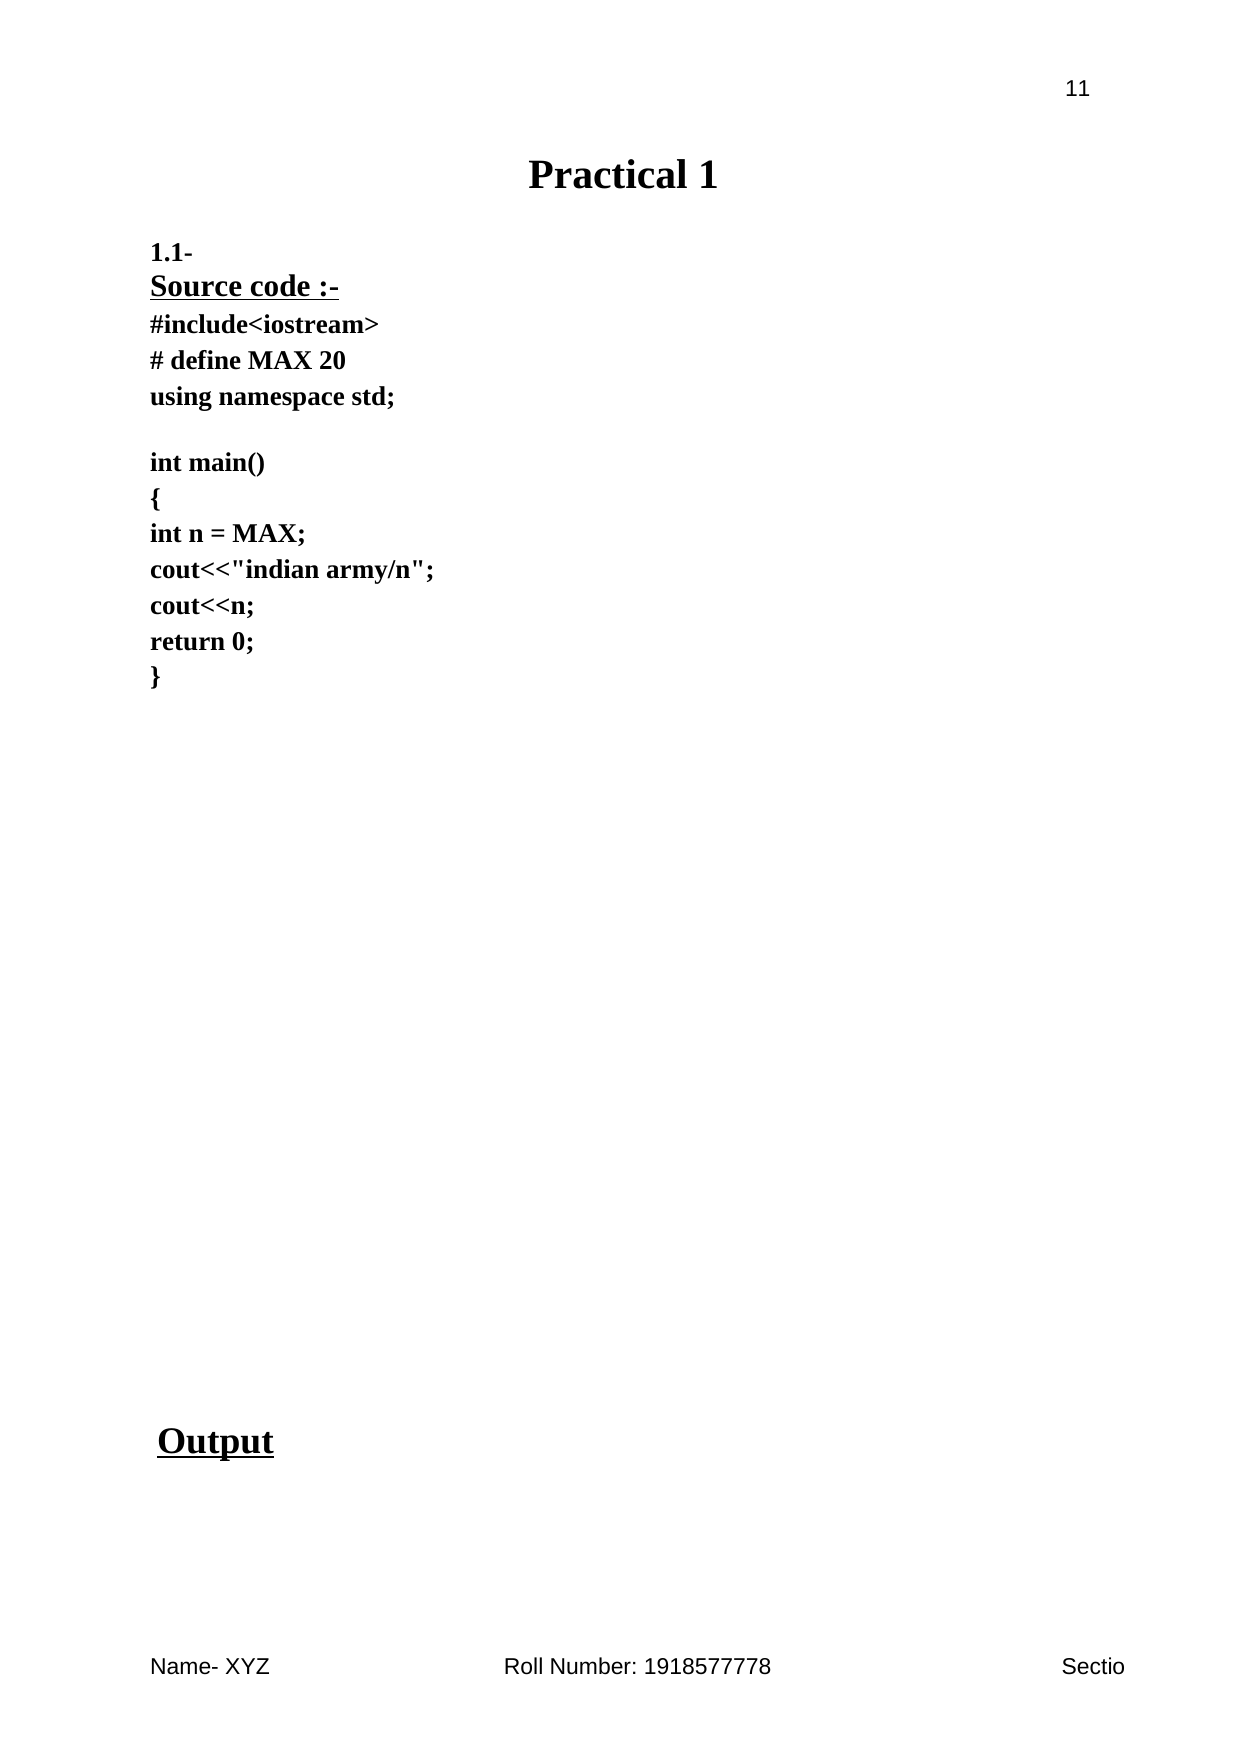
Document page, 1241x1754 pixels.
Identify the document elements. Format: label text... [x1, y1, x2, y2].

text return 0; [150, 625, 1090, 656]
text cout<<"indian army/n"; [150, 553, 1090, 584]
text int main() [150, 446, 1090, 477]
text 1.1- [150, 236, 1090, 267]
text #include<iostream> [150, 309, 1090, 340]
text Output [150, 1419, 1090, 1462]
text Practical 1 [150, 150, 1090, 198]
text # define MAX 20 [150, 344, 1090, 376]
text { [150, 482, 1090, 513]
text using namespace std; [150, 380, 1090, 411]
text int n = MAX; [150, 517, 1090, 549]
text } [150, 660, 1090, 692]
text Source code :- [150, 267, 1090, 303]
text cout<<n; [150, 589, 1090, 620]
